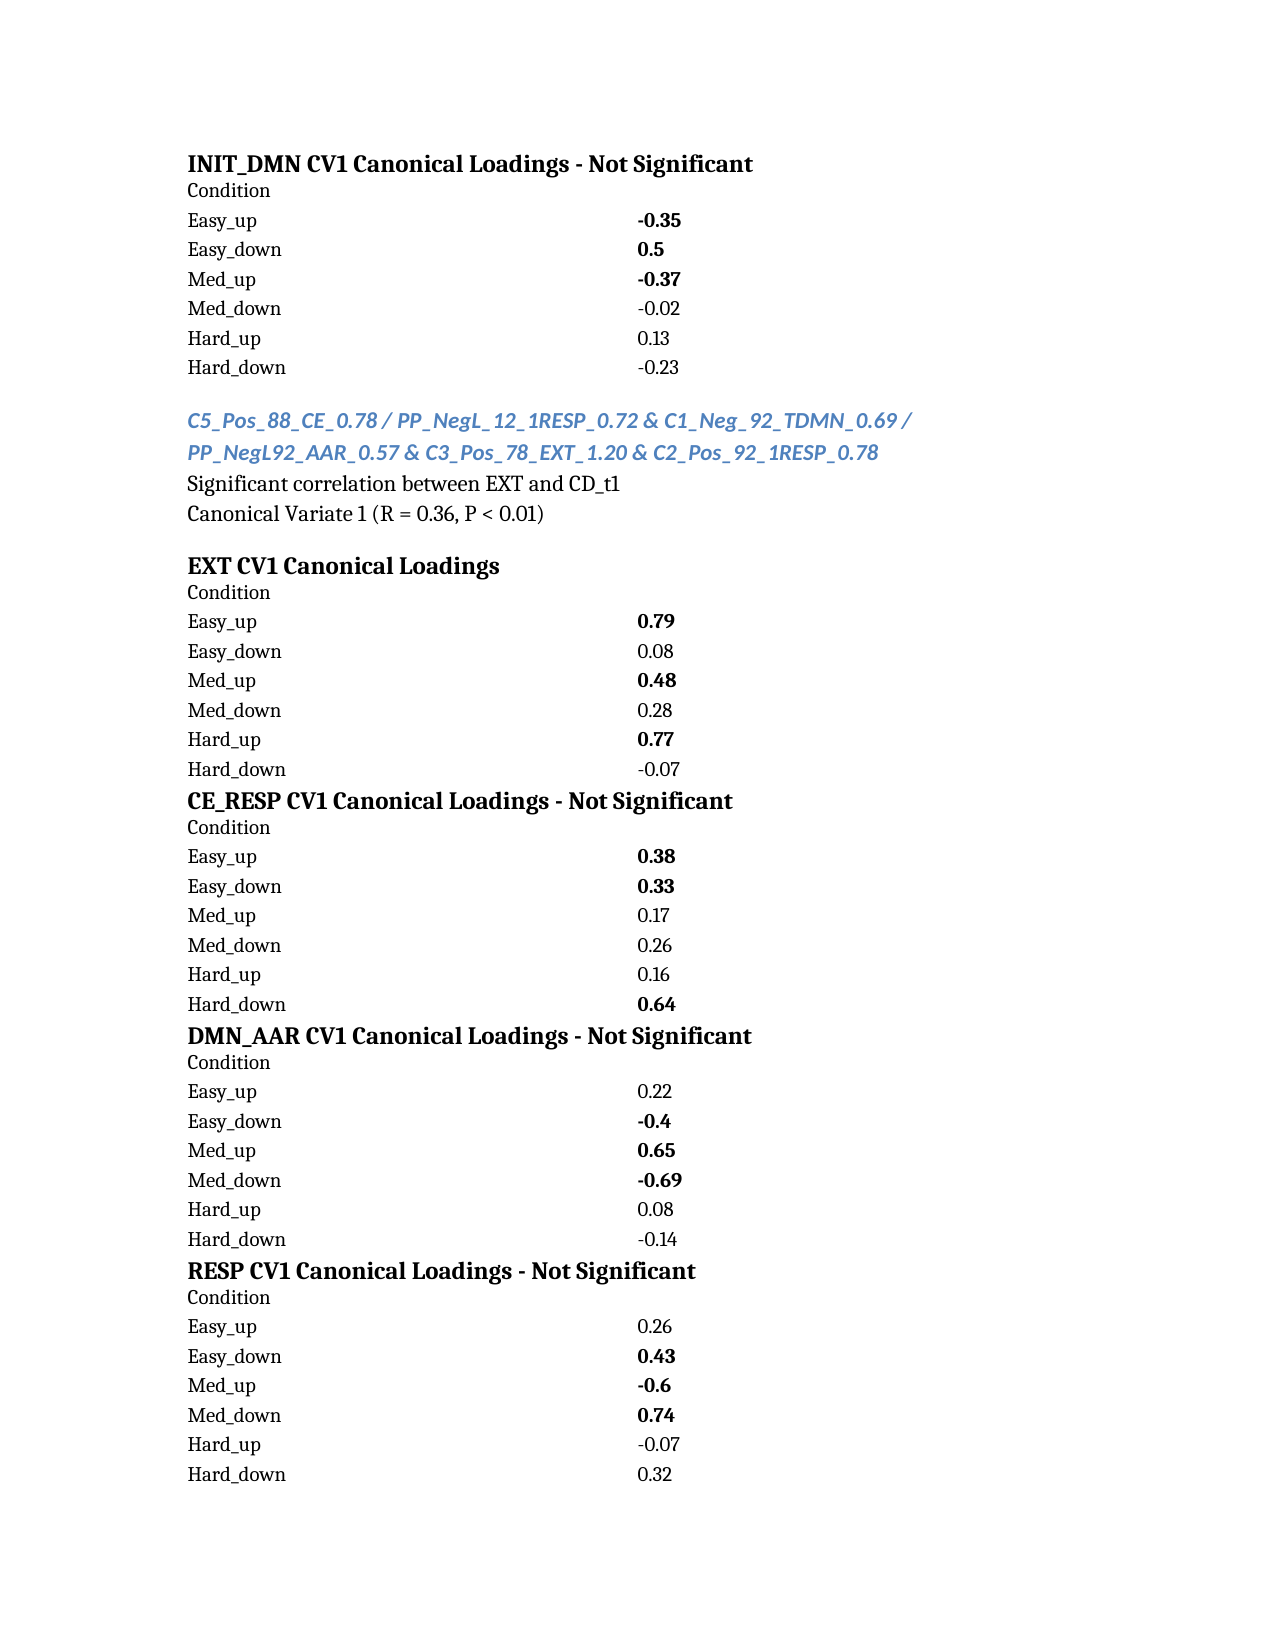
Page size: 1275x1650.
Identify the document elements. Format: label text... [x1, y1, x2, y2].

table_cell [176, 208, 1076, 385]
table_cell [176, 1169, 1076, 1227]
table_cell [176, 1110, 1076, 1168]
text EXT CV1 Canonical Loadings [187, 552, 1087, 580]
text Significant correlation between EXT and CD_t1 Canonical Variate 1 (R = 0.36, P < 0.01) [187, 470, 1087, 527]
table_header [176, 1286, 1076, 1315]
text INIT_DMN CV1 Canonical Loadings - Not Significant [187, 150, 1087, 179]
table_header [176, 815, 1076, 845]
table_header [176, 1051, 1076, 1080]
text CE_RESP CV1 Canonical Loadings - Not Significant [187, 787, 1087, 815]
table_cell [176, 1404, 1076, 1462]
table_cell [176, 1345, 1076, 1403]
text DMN_AAR CV1 Canonical Loadings - Not Significant [187, 1022, 1087, 1051]
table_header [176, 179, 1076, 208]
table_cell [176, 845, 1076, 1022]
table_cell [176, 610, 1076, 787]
text RESP CV1 Canonical Loadings - Not Significant [187, 1257, 1087, 1286]
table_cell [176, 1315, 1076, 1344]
subtitle C5_Pos_88_CE_0.78 / PP_NegL_12_1RESP_0.72 & C1_Neg_92_TDMN_0.69 / PP_NegL92_AAR_0.57 & C3_Pos_78_EXT_1.20 & C2_Pos_92_1RESP_0.78 [187, 406, 1087, 466]
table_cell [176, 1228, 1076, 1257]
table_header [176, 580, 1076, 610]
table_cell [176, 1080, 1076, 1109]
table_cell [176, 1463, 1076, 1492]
